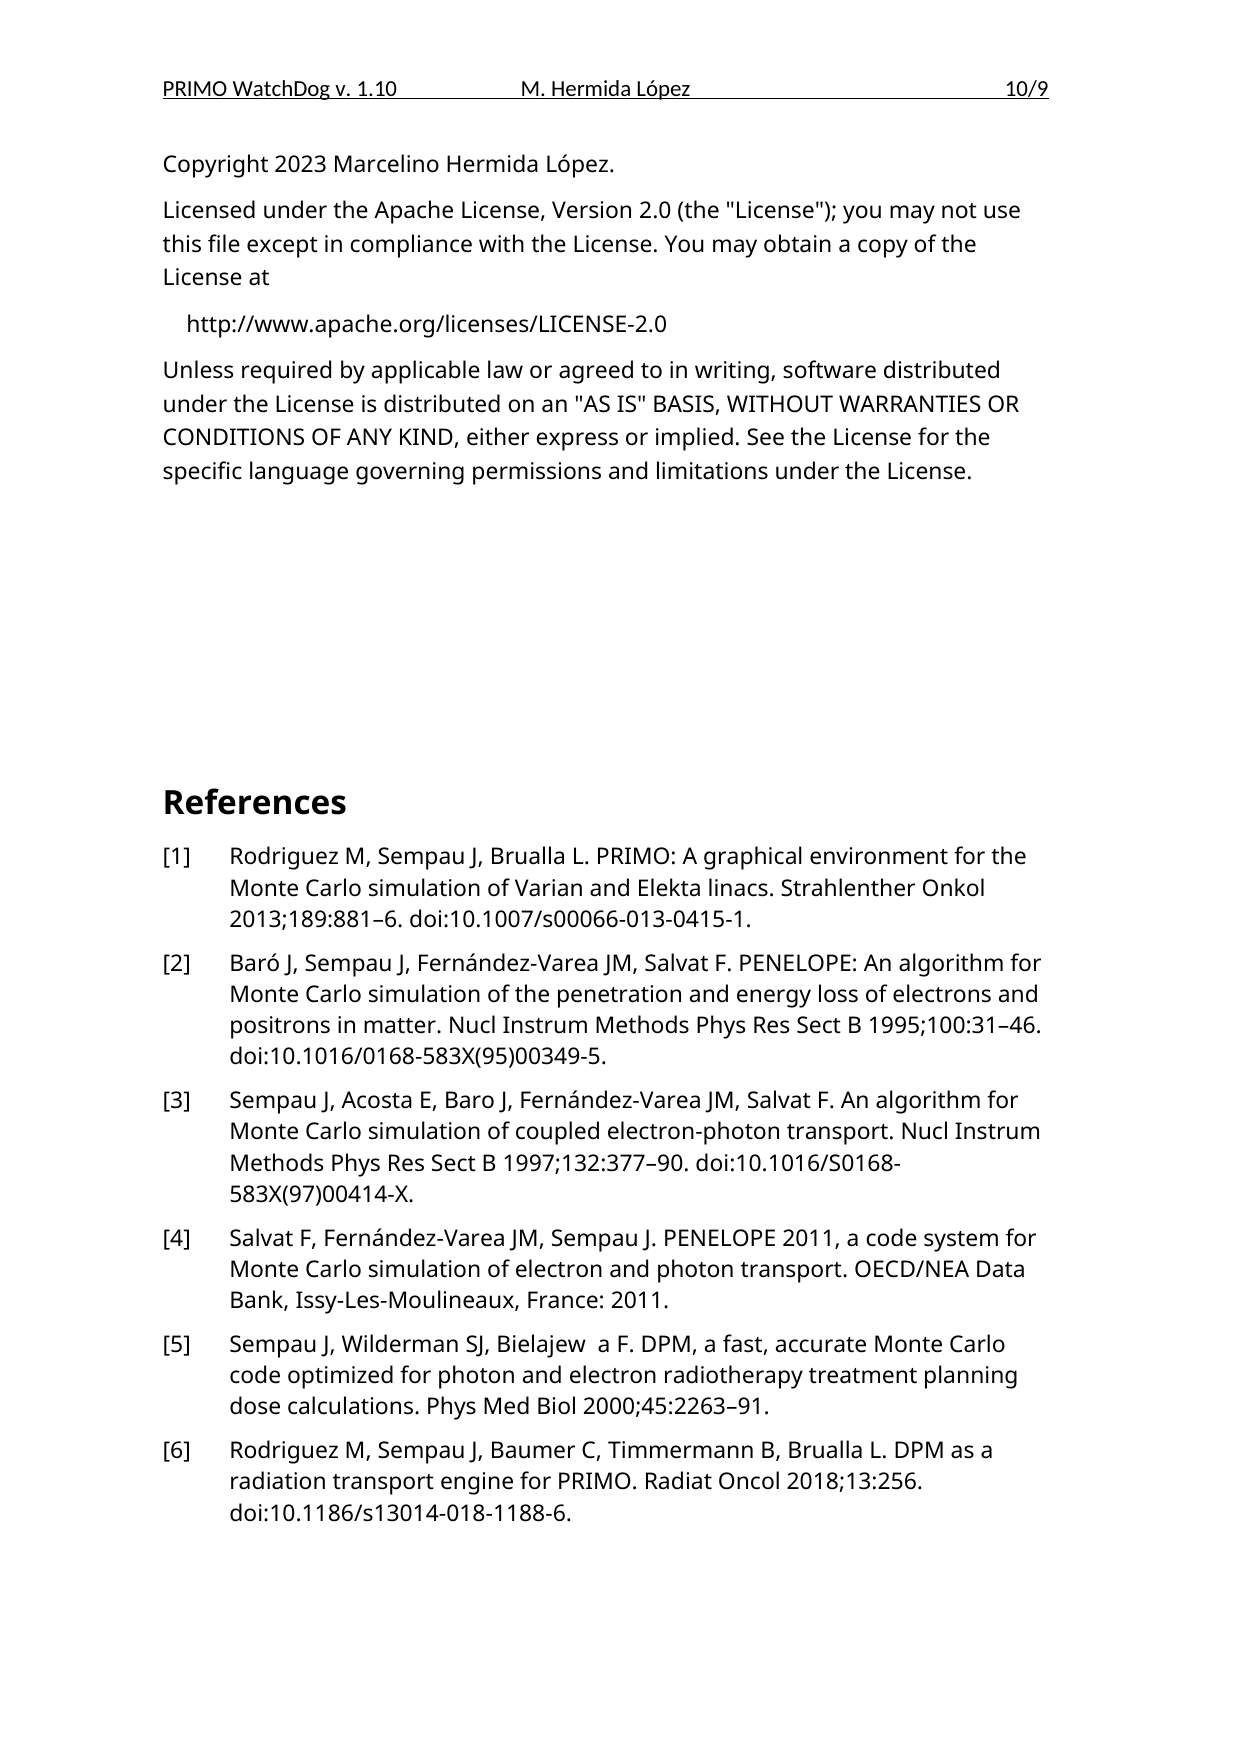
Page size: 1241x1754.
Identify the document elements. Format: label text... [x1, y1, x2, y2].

text [1] Rodriguez M, Sempau J, Brualla L. PRIMO: A graphical environment for the Monte Carlo simulation of Varian and Elekta linacs. Strahlenther Onkol 2013;189:881–6. doi:10.1007/s00066-013-0415-1. [162, 840, 1048, 934]
text [6] Rodriguez M, Sempau J, Baumer C, Timmermann B, Brualla L. DPM as a radiation transport engine for PRIMO. Radiat Oncol 2018;13:256. doi:10.1186/s13014-018-1188-6. [162, 1434, 1048, 1528]
text References [162, 779, 1048, 824]
text http://www.apache.org/licenses/LICENSE-2.0 [162, 308, 1048, 339]
text Licensed under the Apache License, Version 2.0 (the "License"); you may not use this file except in compliance with the License. You may obtain a copy of the License at [162, 194, 1048, 293]
text [4] Salvat F, Fernández-Varea JM, Sempau J. PENELOPE 2011, a code system for Monte Carlo simulation of electron and photon transport. OECD/NEA Data Bank, Issy-Les-Moulineaux, France: 2011. [162, 1222, 1048, 1315]
text [5] Sempau J, Wilderman SJ, Bielajew a F. DPM, a fast, accurate Monte Carlo code optimized for photon and electron radiotherapy treatment planning dose calculations. Phys Med Biol 2000;45:2263–91. [162, 1328, 1048, 1422]
text Copyright 2023 Marcelino Hermida López. [162, 148, 1048, 179]
text [2] Baró J, Sempau J, Fernández-Varea JM, Salvat F. PENELOPE: An algorithm for Monte Carlo simulation of the penetration and energy loss of electrons and positrons in matter. Nucl Instrum Methods Phys Res Sect B 1995;100:31–46. doi:10.1016/0168-583X(95)00349-5. [162, 947, 1048, 1072]
text [3] Sempau J, Acosta E, Baro J, Fernández-Varea JM, Salvat F. An algorithm for Monte Carlo simulation of coupled electron-photon transport. Nucl Instrum Methods Phys Res Sect B 1997;132:377–90. doi:10.1016/S0168-583X(97)00414-X. [162, 1084, 1048, 1209]
text Unless required by applicable law or agreed to in writing, software distributed under the License is distributed on an "AS IS" BASIS, WITHOUT WARRANTIES OR CONDITIONS OF ANY KIND, either express or implied. See the License for the specific language governing permissions and limitations under the License. [162, 354, 1048, 486]
